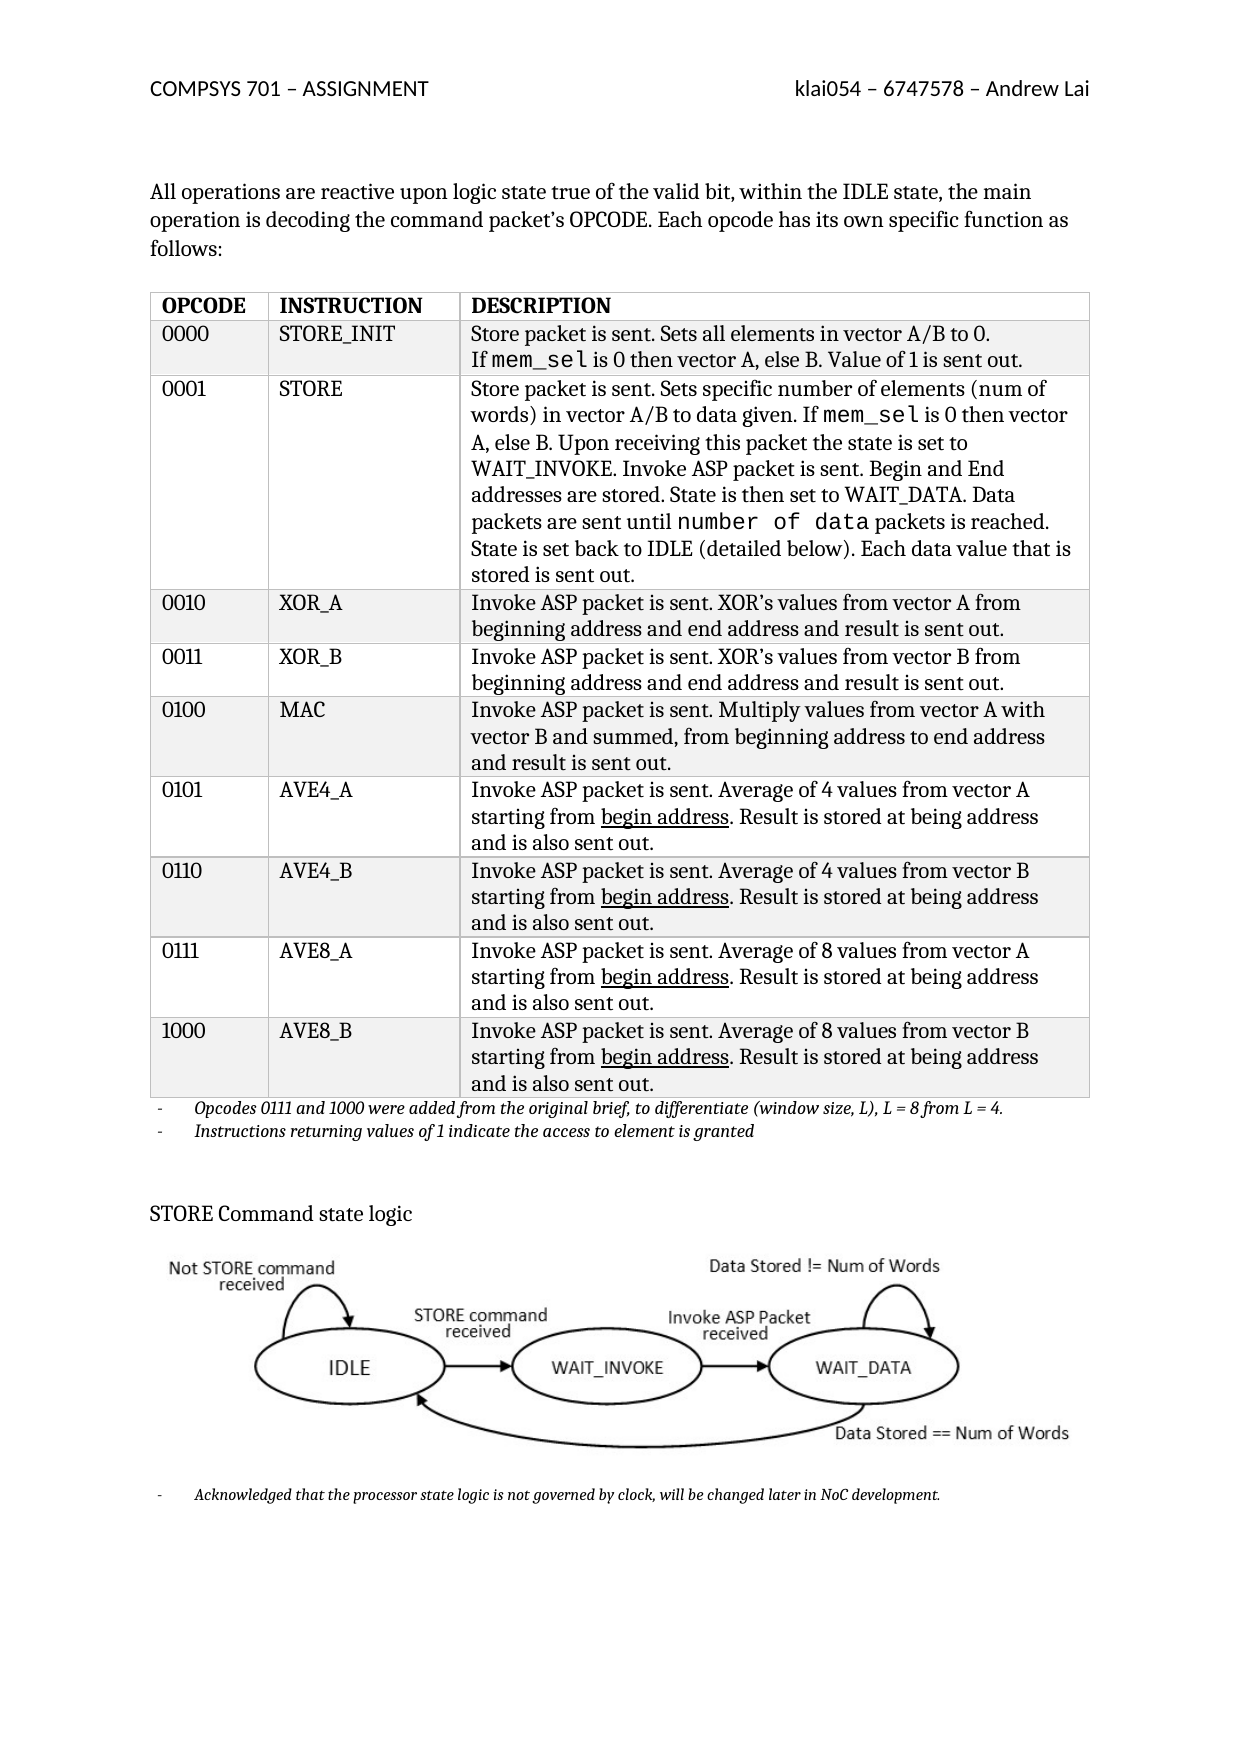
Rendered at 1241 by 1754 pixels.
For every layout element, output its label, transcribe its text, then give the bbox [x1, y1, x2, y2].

table_cell Store packet is sent. Sets specific number of elements (num of words) in vector A/B to data given. If mem_sel is 0 then vector A, else B. Upon receiving this packet the state is set to WAIT_INVOKE. Invoke ASP packet is sent. Begin and End addresses are stored. State is then set to WAIT_DATA. Data packets are sent until number of data packets is reached. State is set back to IDLE (detailed below). Each data value that is stored is sent out. [461, 376, 1089, 589]
table_cell Store packet is sent. Sets all elements in vector A/B to 0. If mem_sel is 0 then vector A, else B. Value of 1 is sent out. [461, 321, 1089, 374]
list Instructions returning values of 1 indicate the access to element is granted [157, 1121, 1090, 1142]
table_cell AVE4_A [269, 777, 459, 856]
table_cell STORE [269, 376, 459, 589]
table_cell XOR_B [269, 644, 459, 696]
text All operations are reactive upon logic state true of the valid bit, within the IDLE state, the main operation is decoding the command packet’s OPCODE. Each opcode has its own specific function as follows: [150, 178, 1090, 262]
table_header DESCRIPTION [461, 293, 1089, 319]
table_cell Invoke ASP packet is sent. XOR’s values from vector B from beginning address and end address and result is sent out. [461, 644, 1089, 696]
table_cell Invoke ASP packet is sent. Multiply values from vector A with vector B and summed, from beginning address to end address and result is sent out. [461, 697, 1089, 776]
table_cell XOR_A [269, 590, 459, 642]
text STORE Command state logic [150, 1201, 1090, 1227]
table_cell AVE8_A [269, 938, 459, 1017]
table_cell AVE8_B [269, 1018, 459, 1097]
table_header INSTRUCTION [269, 293, 459, 319]
table_cell 1000 [151, 1018, 268, 1097]
picture [149, 1248, 1091, 1461]
table_cell Invoke ASP packet is sent. Average of 8 values from vector B starting from begin address. Result is stored at being address and is also sent out. [461, 1018, 1089, 1097]
table_cell 0000 [151, 321, 268, 374]
table_cell Invoke ASP packet is sent. Average of 4 values from vector A starting from begin address. Result is stored at being address and is also sent out. [461, 777, 1089, 856]
table_cell MAC [269, 697, 459, 776]
list Acknowledged that the processor state logic is not governed by clock, will be changed later in NoC development. [157, 1485, 1090, 1504]
table_cell Invoke ASP packet is sent. Average of 8 values from vector A starting from begin address. Result is stored at being address and is also sent out. [461, 938, 1089, 1017]
table_header OPCODE [151, 293, 268, 319]
table_cell AVE4_B [269, 858, 459, 936]
table_cell Invoke ASP packet is sent. Average of 4 values from vector B starting from begin address. Result is stored at being address and is also sent out. [461, 858, 1089, 936]
list Opcodes 0111 and 1000 were added from the original brief, to differentiate (window size, L), L = 8 from L = 4. [157, 1098, 1090, 1119]
table_cell 0101 [151, 777, 268, 856]
table_cell 0100 [151, 697, 268, 776]
table_cell 0110 [151, 858, 268, 936]
table_cell 0001 [151, 376, 268, 589]
table_cell Invoke ASP packet is sent. XOR’s values from vector A from beginning address and end address and result is sent out. [461, 590, 1089, 642]
table_cell 0111 [151, 938, 268, 1017]
table_cell 0011 [151, 644, 268, 696]
table_cell STORE_INIT [269, 321, 459, 374]
table_cell 0010 [151, 590, 268, 642]
